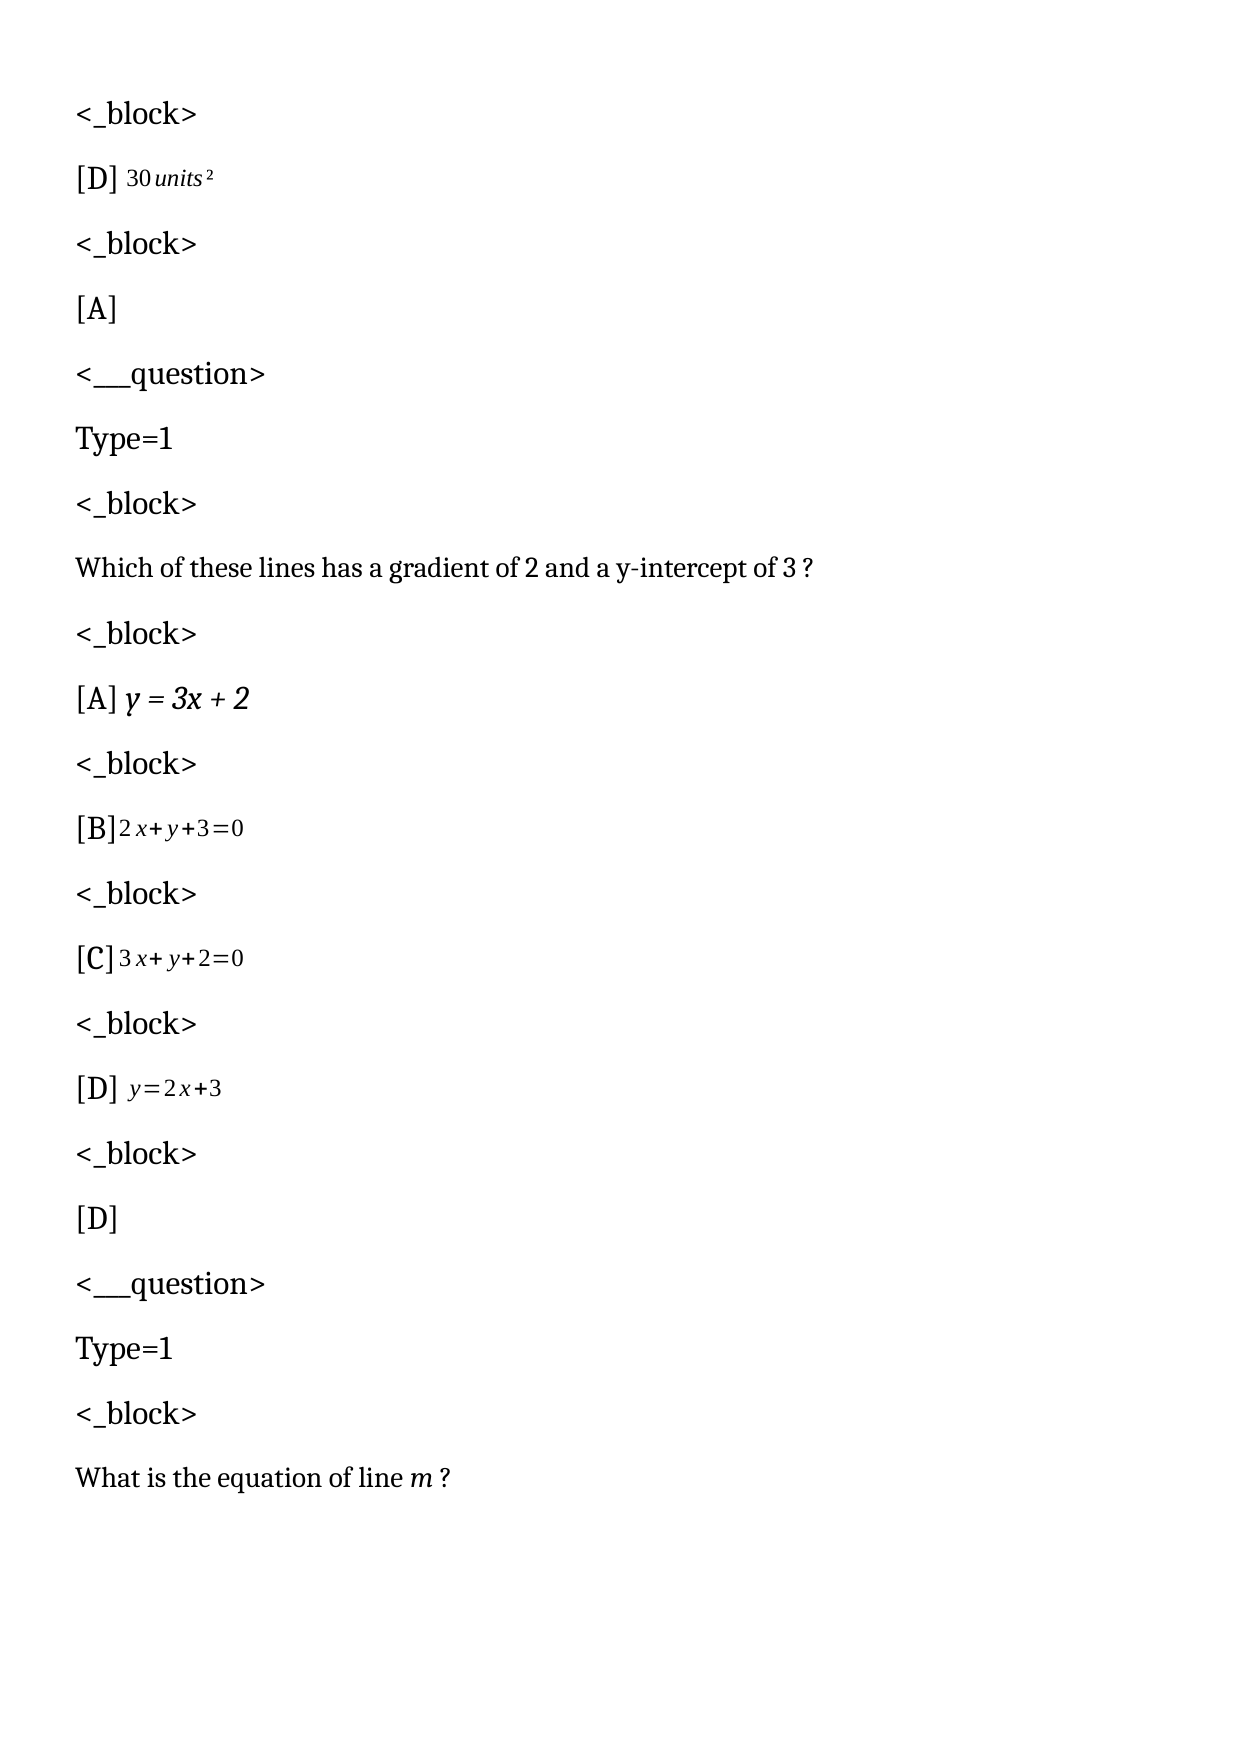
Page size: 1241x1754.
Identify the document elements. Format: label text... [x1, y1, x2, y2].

text <_block> [75, 471, 1165, 536]
text <_block> [75, 211, 1165, 276]
text [C] [75, 926, 1165, 991]
text <___question> [75, 1251, 1165, 1316]
text [A] y = 3x + 2 [75, 666, 1165, 731]
text [A] [75, 276, 1165, 341]
text <___question> [75, 341, 1165, 406]
text [D] [75, 146, 1165, 211]
text <_block> [75, 861, 1165, 926]
text [B] [75, 796, 1165, 861]
text [D] [75, 1186, 1165, 1251]
text <_block> [75, 731, 1165, 796]
text [D] [75, 1056, 1165, 1121]
text <_block> [75, 991, 1165, 1056]
text Type=1 [75, 406, 1165, 471]
text <_block> [75, 81, 1165, 146]
text <_block> [75, 1381, 1165, 1446]
text Which of these lines has a gradient of 2 and a y-intercept of 3 ? [75, 536, 1165, 601]
text What is the equation of line m ? [75, 1446, 1165, 1511]
text <_block> [75, 601, 1165, 666]
text <_block> [75, 1121, 1165, 1186]
text Type=1 [75, 1316, 1165, 1381]
